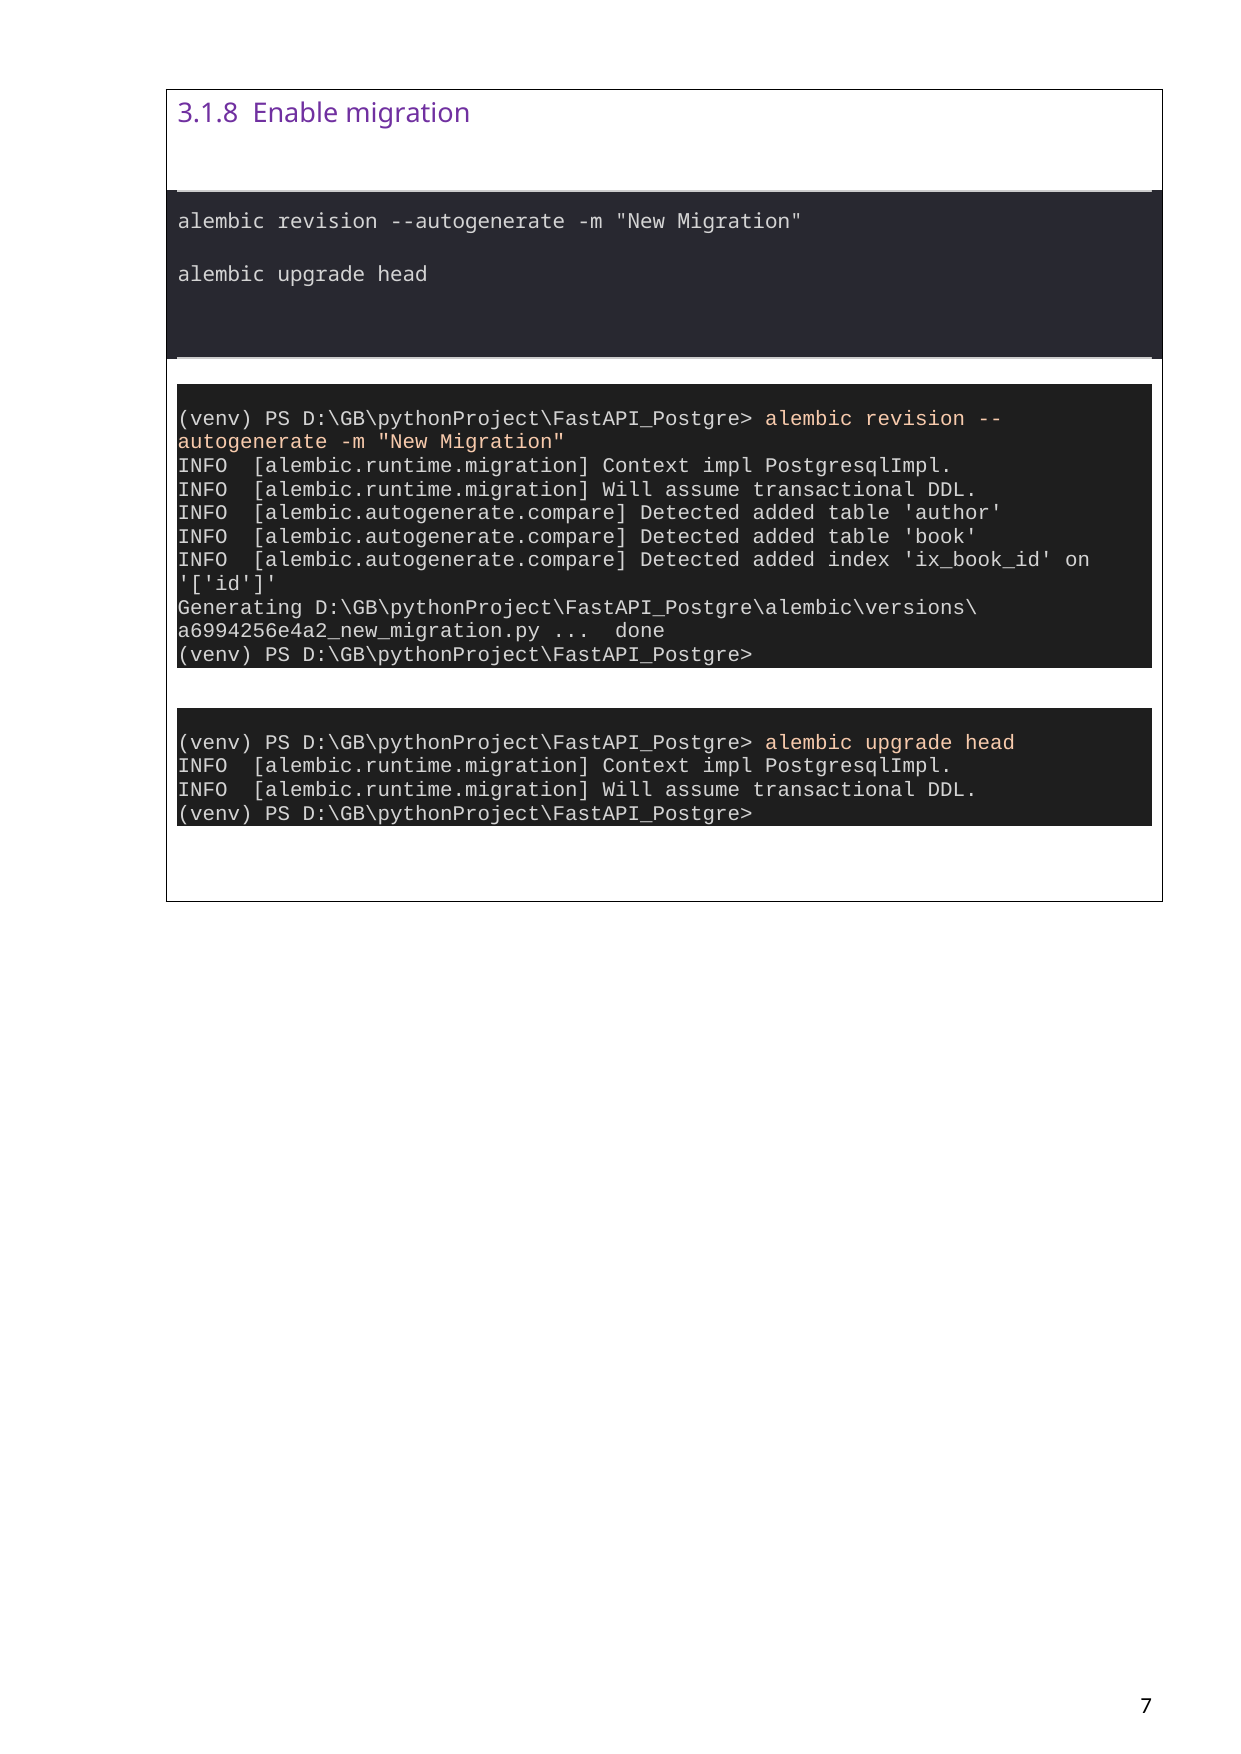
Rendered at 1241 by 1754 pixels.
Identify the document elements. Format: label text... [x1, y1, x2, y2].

table_cell Enable migration alembic revision --autogenerate -m "New Migration" alembic upgrade head (venv) PS D:\GB\pythonProject\FastAPI_Postgre> alembic revision --autogenerate -m "New Migration" INFO [alembic.runtime.migration] Context impl PostgresqlImpl. INFO [alembic.runtime.migration] Will assume transactional DDL. INFO [alembic.autogenerate.compare] Detected added table 'author' INFO [alembic.autogenerate.compare] Detected added table 'book' INFO [alembic.autogenerate.compare] Detected added index 'ix_book_id' on '['id']' Generating D:\GB\pythonProject\FastAPI_Postgre\alembic\versions\a6994256e4a2_new_migration.py ... done (venv) PS D:\GB\pythonProject\FastAPI_Postgre> (venv) PS D:\GB\pythonProject\FastAPI_Postgre> alembic upgrade head INFO [alembic.runtime.migration] Context impl PostgresqlImpl. INFO [alembic.runtime.migration] Will assume transactional DDL. (venv) PS D:\GB\pythonProject\FastAPI_Postgre> [167, 90, 1162, 190]
table_cell Enable migration alembic revision --autogenerate -m "New Migration" alembic upgrade head (venv) PS D:\GB\pythonProject\FastAPI_Postgre> alembic revision --autogenerate -m "New Migration" INFO [alembic.runtime.migration] Context impl PostgresqlImpl. INFO [alembic.runtime.migration] Will assume transactional DDL. INFO [alembic.autogenerate.compare] Detected added table 'author' INFO [alembic.autogenerate.compare] Detected added table 'book' INFO [alembic.autogenerate.compare] Detected added index 'ix_book_id' on '['id']' Generating D:\GB\pythonProject\FastAPI_Postgre\alembic\versions\a6994256e4a2_new_migration.py ... done (venv) PS D:\GB\pythonProject\FastAPI_Postgre> (venv) PS D:\GB\pythonProject\FastAPI_Postgre> alembic upgrade head INFO [alembic.runtime.migration] Context impl PostgresqlImpl. INFO [alembic.runtime.migration] Will assume transactional DDL. (venv) PS D:\GB\pythonProject\FastAPI_Postgre> [167, 359, 1162, 901]
